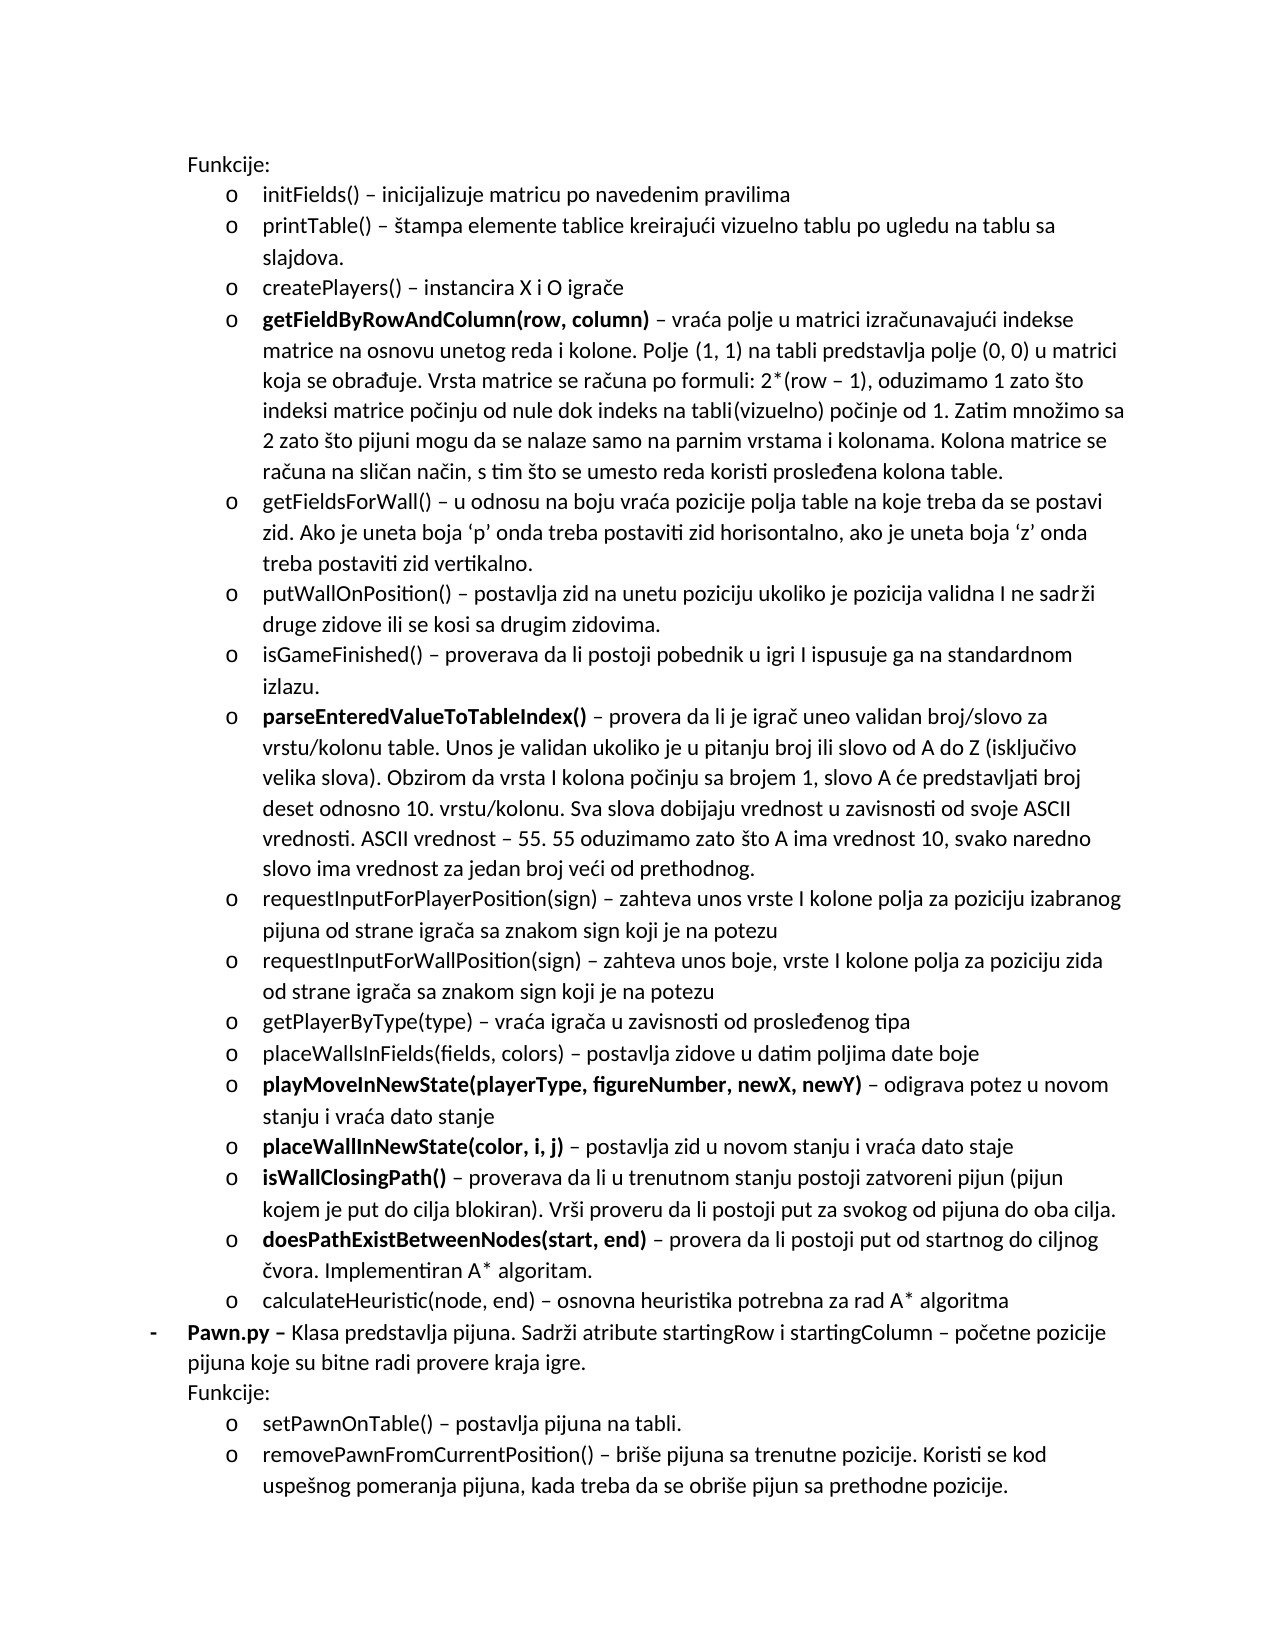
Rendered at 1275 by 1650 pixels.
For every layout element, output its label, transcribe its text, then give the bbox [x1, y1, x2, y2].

list placeWallInNewState(color, i, j) – postavlja zid u novom stanju i vraća dato staje [225, 1132, 1125, 1161]
list doesPathExistBetweenNodes(start, end) – provera da li postoji put od startnog do ciljnog čvora. Implementiran A* algoritam. [225, 1225, 1125, 1284]
list isWallClosingPath() – proverava da li u trenutnom stanju postoji zatvoreni pijun (pijun kojem je put do cilja blokiran). Vrši proveru da li postoji put za svokog od pijuna do oba cilja. [225, 1163, 1125, 1223]
list getFieldsForWall() – u odnosu na boju vraća pozicije polja table na koje treba da se postavi zid. Ako je uneta boja ‘p’ onda treba postaviti zid horisontalno, ako je uneta boja ‘z’ onda treba postaviti zid vertikalno. [225, 487, 1125, 577]
list parseEnteredValueToTableIndex() – provera da li je igrač uneo validan broj/slovo za vrstu/kolonu table. Unos je validan ukoliko je u pitanju broj ili slovo od A do Z (isključivo velika slova). Obzirom da vrsta I kolona počinju sa brojem 1, slovo A će predstavljati broj deset odnosno 10. vrstu/kolonu. Sva slova dobijaju vrednost u zavisnosti od svoje ASCII vrednosti. ASCII vrednost – 55. 55 oduzimamo zato što A ima vrednost 10, svako naredno slovo ima vrednost za jedan broj veći od prethodnog. [225, 702, 1125, 882]
list isGameFinished() – proverava da li postoji pobednik u igri I ispusuje ga na standardnom izlazu. [225, 640, 1125, 700]
list placeWallsInFields(fields, colors) – postavlja zidove u datim poljima date boje [225, 1039, 1125, 1068]
list playMoveInNewState(playerType, figureNumber, newX, newY) – odigrava potez u novom stanju i vraća dato stanje [225, 1070, 1125, 1130]
list getPlayerByType(type) – vraća igrača u zavisnosti od prosleđenog tipa [225, 1007, 1125, 1037]
list initFields() – inicijalizuje matricu po navedenim pravilima [225, 180, 1125, 209]
list calculateHeuristic(node, end) – osnovna heuristika potrebna za rad A* algoritma [225, 1287, 1125, 1316]
list getFieldByRowAndColumn(row, column) – vraća polje u matrici izračunavajući indekse matrice na osnovu unetog reda i kolone. Polje (1, 1) na tabli predstavlja polje (0, 0) u matrici koja se obrađuje. Vrsta matrice se računa po formuli: 2*(row – 1), oduzimamo 1 zato što indeksi matrice počinju od nule dok indeks na tabli(vizuelno) počinje od 1. Zatim množimo sa 2 zato što pijuni mogu da se nalaze samo na parnim vrstama i kolonama. Kolona matrice se računa na sličan način, s tim što se umesto reda koristi prosleđena kolona table. [225, 305, 1125, 485]
list createPlayers() – instancira X i O igrače [225, 273, 1125, 302]
list requestInputForWallPosition(sign) – zahteva unos boje, vrste I kolone polja za poziciju zida od strane igrača sa znakom sign koji je na potezu [225, 946, 1125, 1005]
list requestInputForPlayerPosition(sign) – zahteva unos vrste I kolone polja za poziciju izabranog pijuna od strane igrača sa znakom sign koji je na potezu [225, 884, 1125, 944]
list printTable() – štampa elemente tablice kreirajući vizuelno tablu po ugledu na tablu sa slajdova. [225, 212, 1125, 271]
list Pawn.py – Klasa predstavlja pijuna. Sadrži atribute startingRow i startingColumn – početne pozicije pijuna koje su bitne radi provere kraja igre. [150, 1318, 1125, 1376]
list Funkcije: [187, 1378, 1125, 1406]
list setPawnOnTable() – postavlja pijuna na tabli. [225, 1409, 1125, 1438]
list Funkcije: [187, 150, 1125, 178]
list putWallOnPosition() – postavlja zid na unetu poziciju ukoliko je pozicija validna I ne sadrži druge zidove ili se kosi sa drugim zidovima. [225, 579, 1125, 638]
